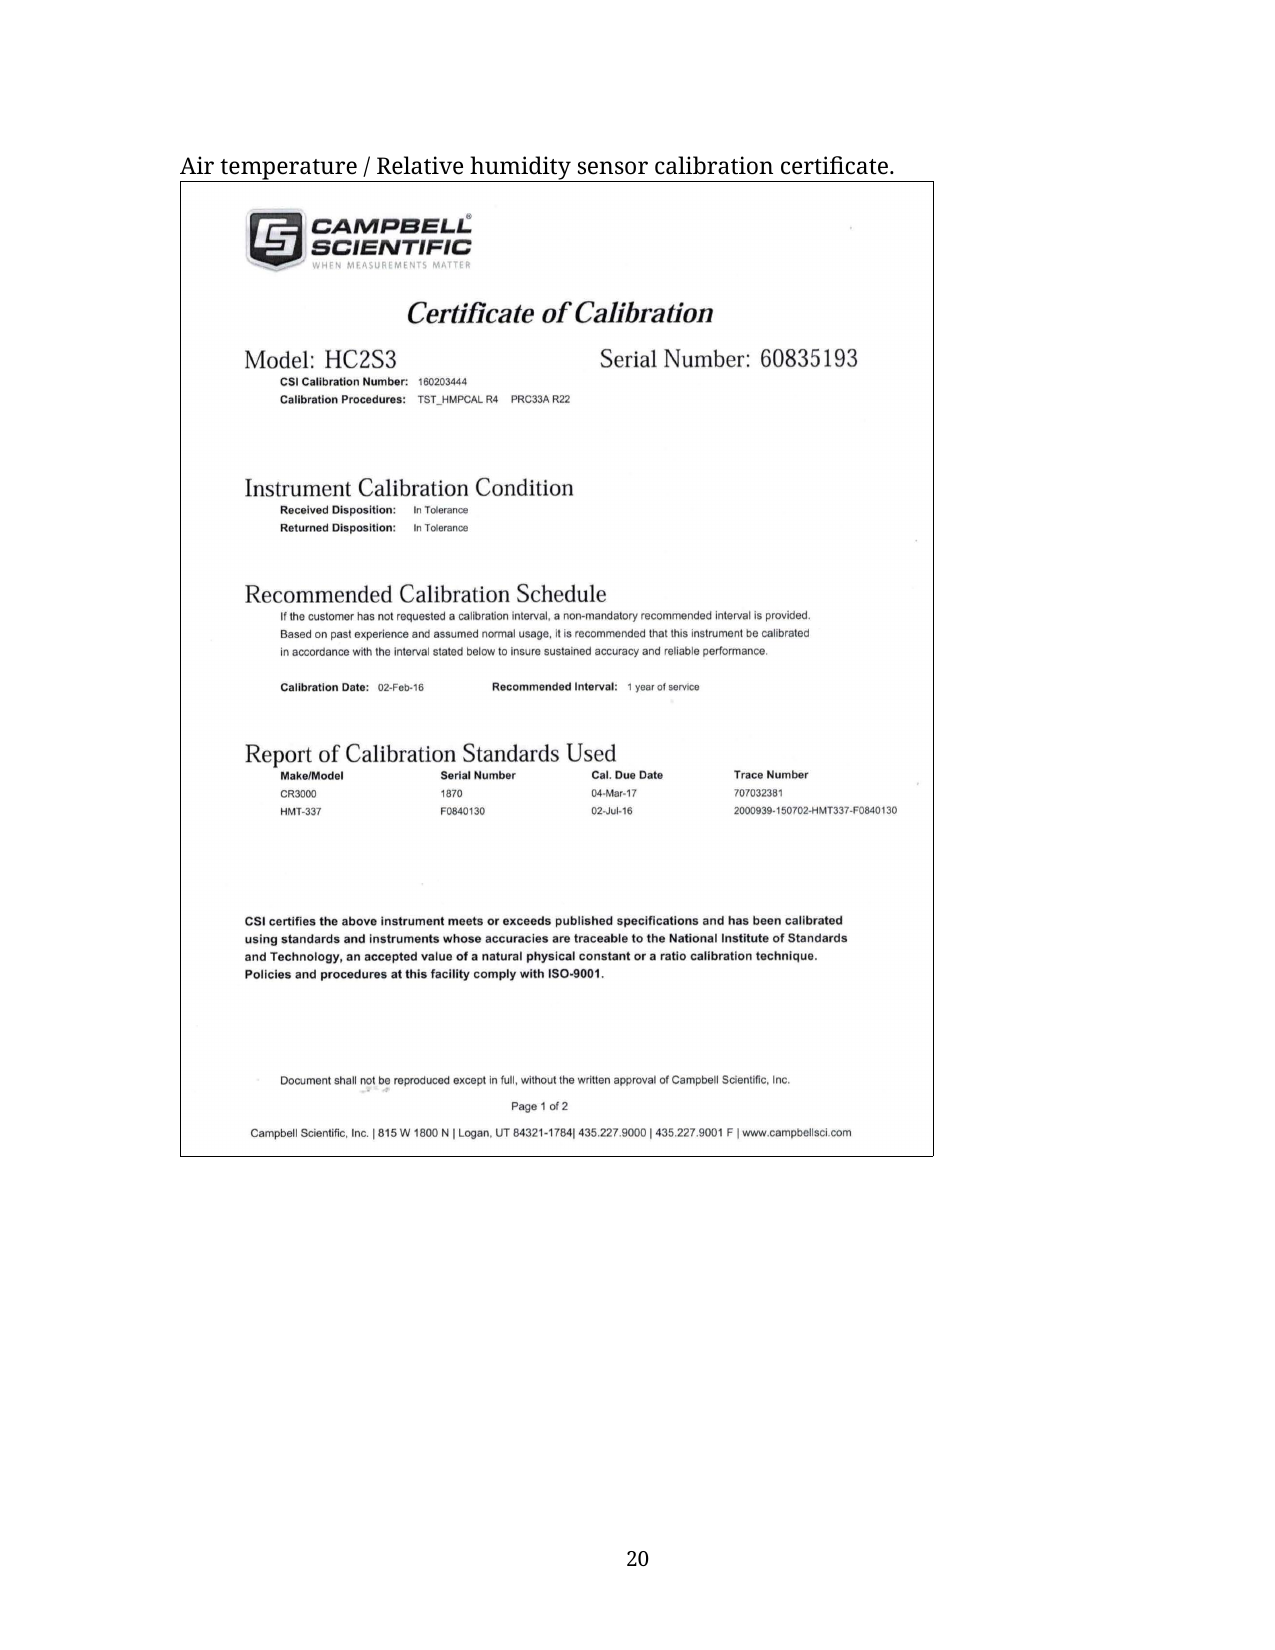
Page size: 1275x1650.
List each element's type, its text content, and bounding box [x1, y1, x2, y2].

text Air temperature / Relative humidity sensor calibration certificate. [180, 150, 1095, 181]
picture [181, 182, 933, 1156]
